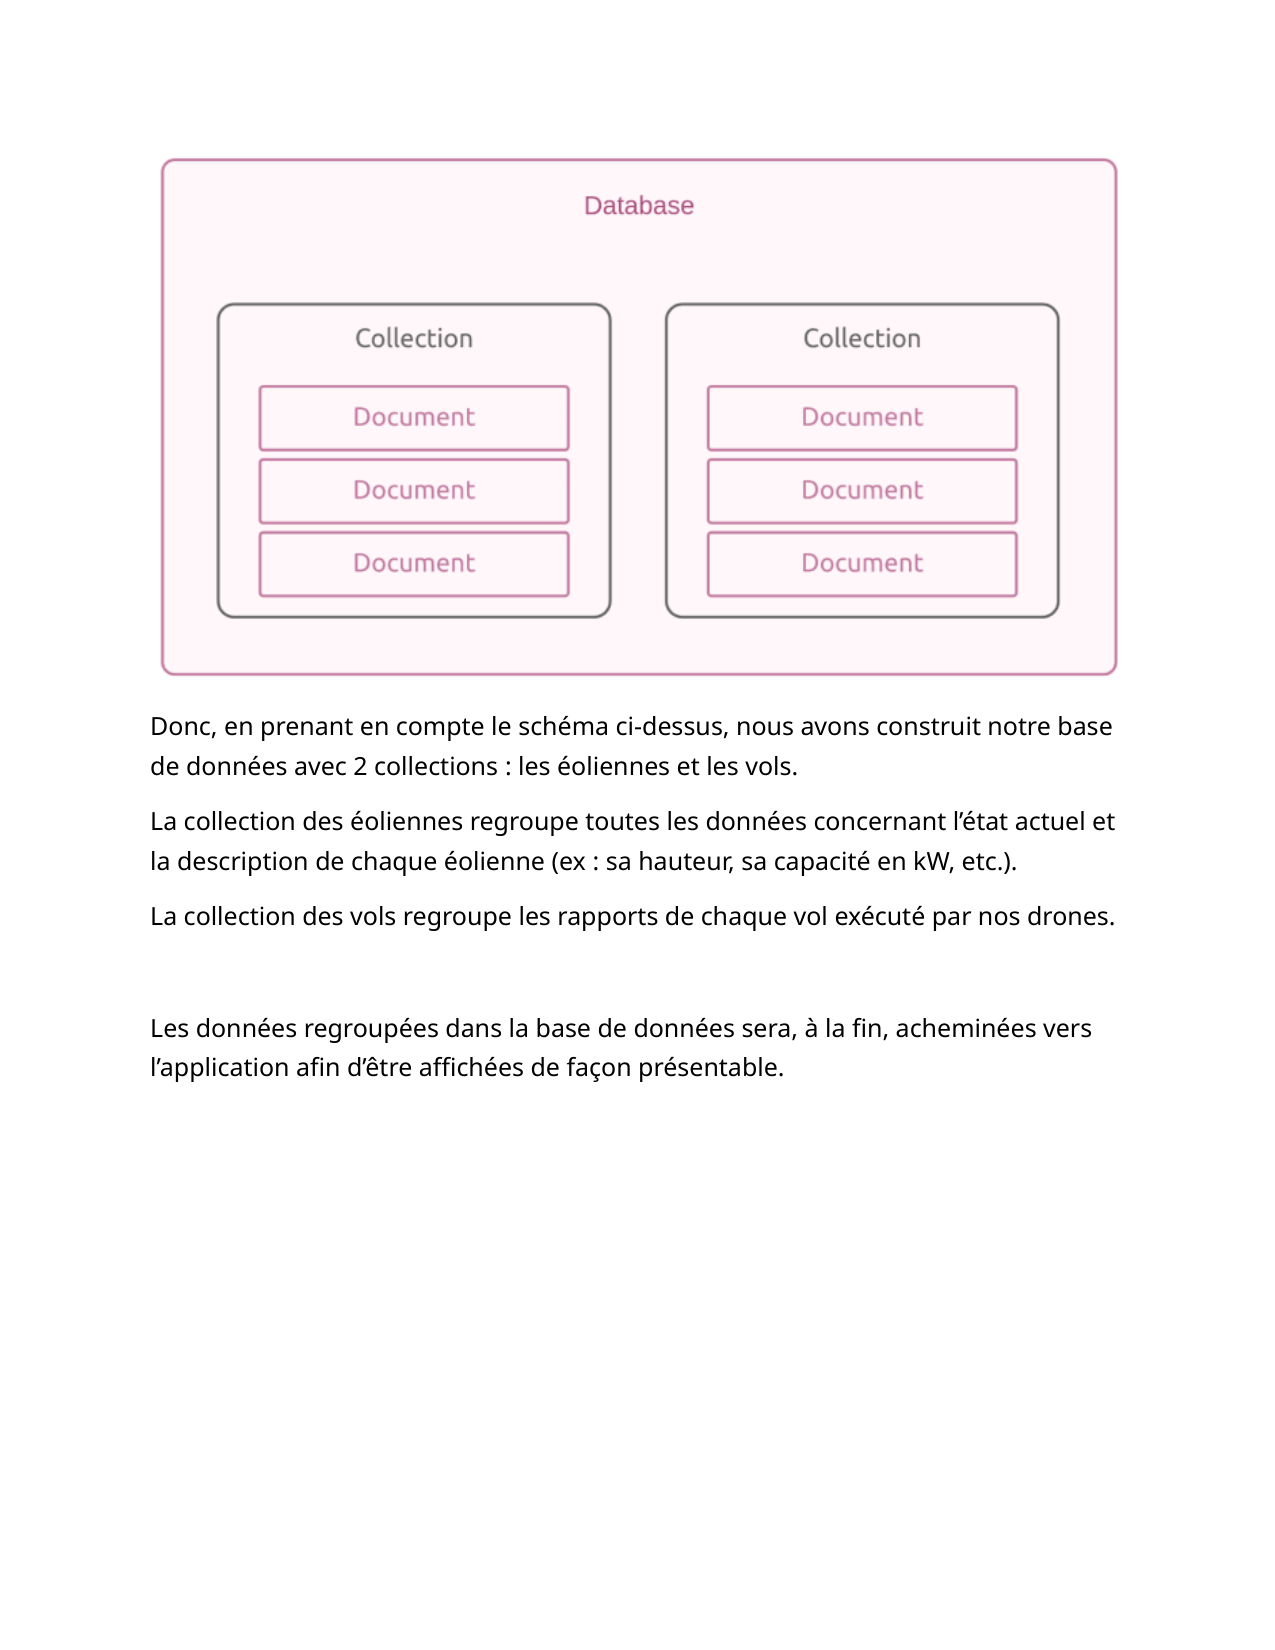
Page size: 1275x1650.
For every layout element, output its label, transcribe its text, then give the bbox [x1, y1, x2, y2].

text La collection des éoliennes regroupe toutes les données concernant l’état actuel et la description de chaque éolienne (ex : sa hauteur, sa capacité en kW, etc.). [150, 804, 1125, 877]
picture [150, 150, 1125, 688]
text Les données regroupées dans la base de données sera, à la fin, acheminées vers l’application afin d’être affichées de façon présentable. [150, 1011, 1125, 1084]
text La collection des vols regroupe les rapports de chaque vol exécuté par nos drones. [150, 899, 1125, 933]
text Donc, en prenant en compte le schéma ci-dessus, nous avons construit notre base de données avec 2 collections : les éoliennes et les vols. [150, 709, 1125, 782]
